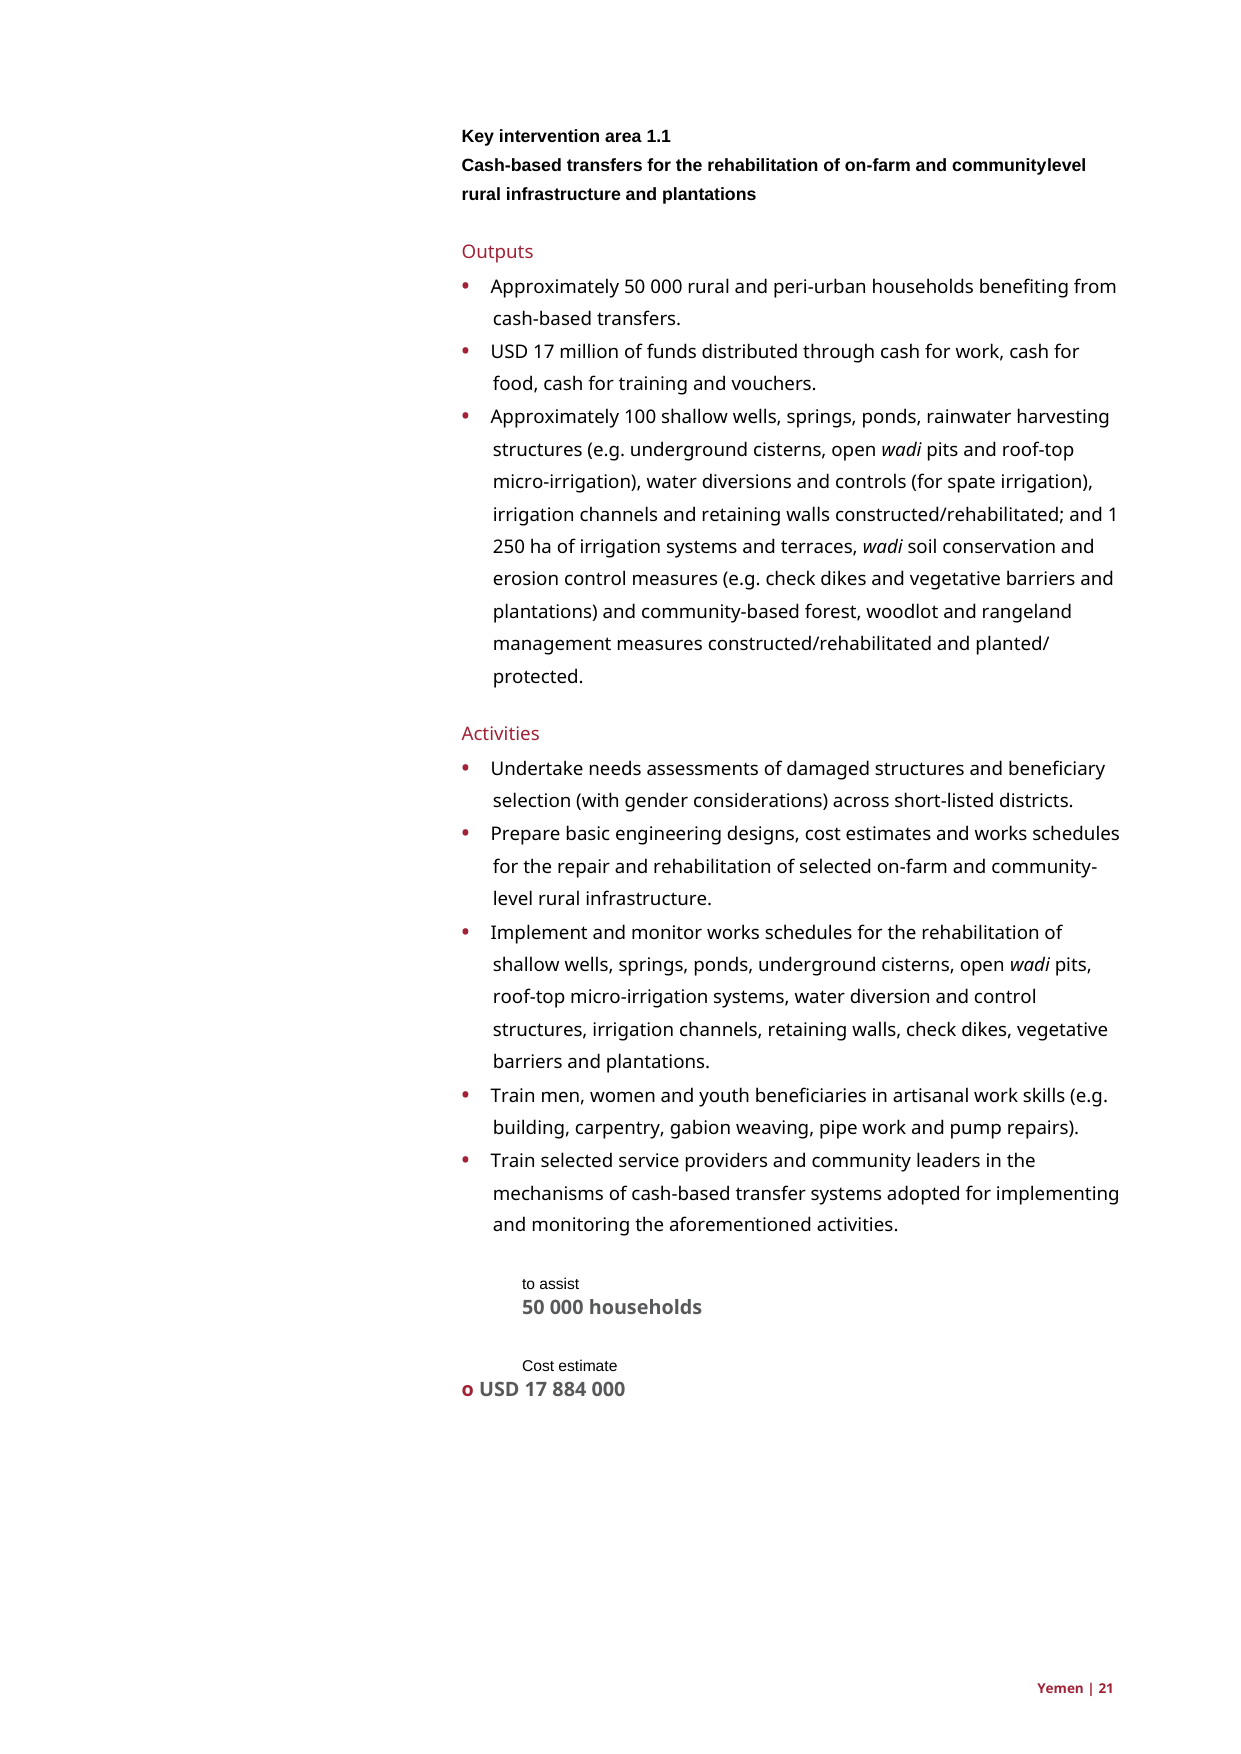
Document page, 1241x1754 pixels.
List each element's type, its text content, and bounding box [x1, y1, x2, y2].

text o USD 17 884 000 [461, 1375, 1123, 1402]
text to assist [461, 1275, 1123, 1293]
list Implement and monitor works schedules for the rehabilitation of shallow wells, springs, ponds, underground cisterns, open wadi pits, roof-top micro-irrigation systems, water diversion and control structures, irrigation channels, retaining walls, check dikes, vegetative barriers and plantations. [461, 917, 1123, 1073]
list Undertake needs assessments of damaged structures and beneficiary selection (with gender considerations) across short-listed districts. [461, 753, 1123, 813]
text Cost estimate [461, 1357, 1123, 1375]
list Prepare basic engineering designs, cost estimates and works schedules for the repair and rehabilitation of selected on-farm and communitylevel rural infrastructure. [461, 818, 1123, 910]
text Activities [461, 720, 1123, 746]
text 50 000 households [461, 1293, 1123, 1320]
subtitle Key intervention area 1.1 [461, 126, 1123, 146]
text Outputs [461, 238, 1123, 263]
list USD 17 million of funds distributed through cash for work, cash for food, cash for training and vouchers. [461, 336, 1123, 395]
list Train men, women and youth beneficiaries in artisanal work skills (e.g. building, carpentry, gabion weaving, pipe work and pump repairs). [461, 1080, 1123, 1139]
list Train selected service providers and community leaders in the mechanisms of cash-based transfer systems adopted for implementing and monitoring the aforementioned activities. [461, 1145, 1123, 1237]
list Approximately 50 000 rural and peri-urban households benefiting from cash-based transfers. [461, 271, 1123, 330]
list Approximately 100 shallow wells, springs, ponds, rainwater harvesting structures (e.g. underground cisterns, open wadi pits and roof-top micro-irrigation), water diversions and controls (for spate irrigation), irrigation channels and retaining walls constructed/rehabilitated; and 1 250 ha of irrigation systems and terraces, wadi soil conservation and erosion control measures (e.g. check dikes and vegetative barriers and plantations) and community-based forest, woodlot and rangeland management measures constructed/rehabilitated and planted/ protected. [461, 401, 1123, 688]
text Cash-based transfers for the rehabilitation of on-farm and communitylevel rural infrastructure and plantations [461, 155, 1123, 204]
